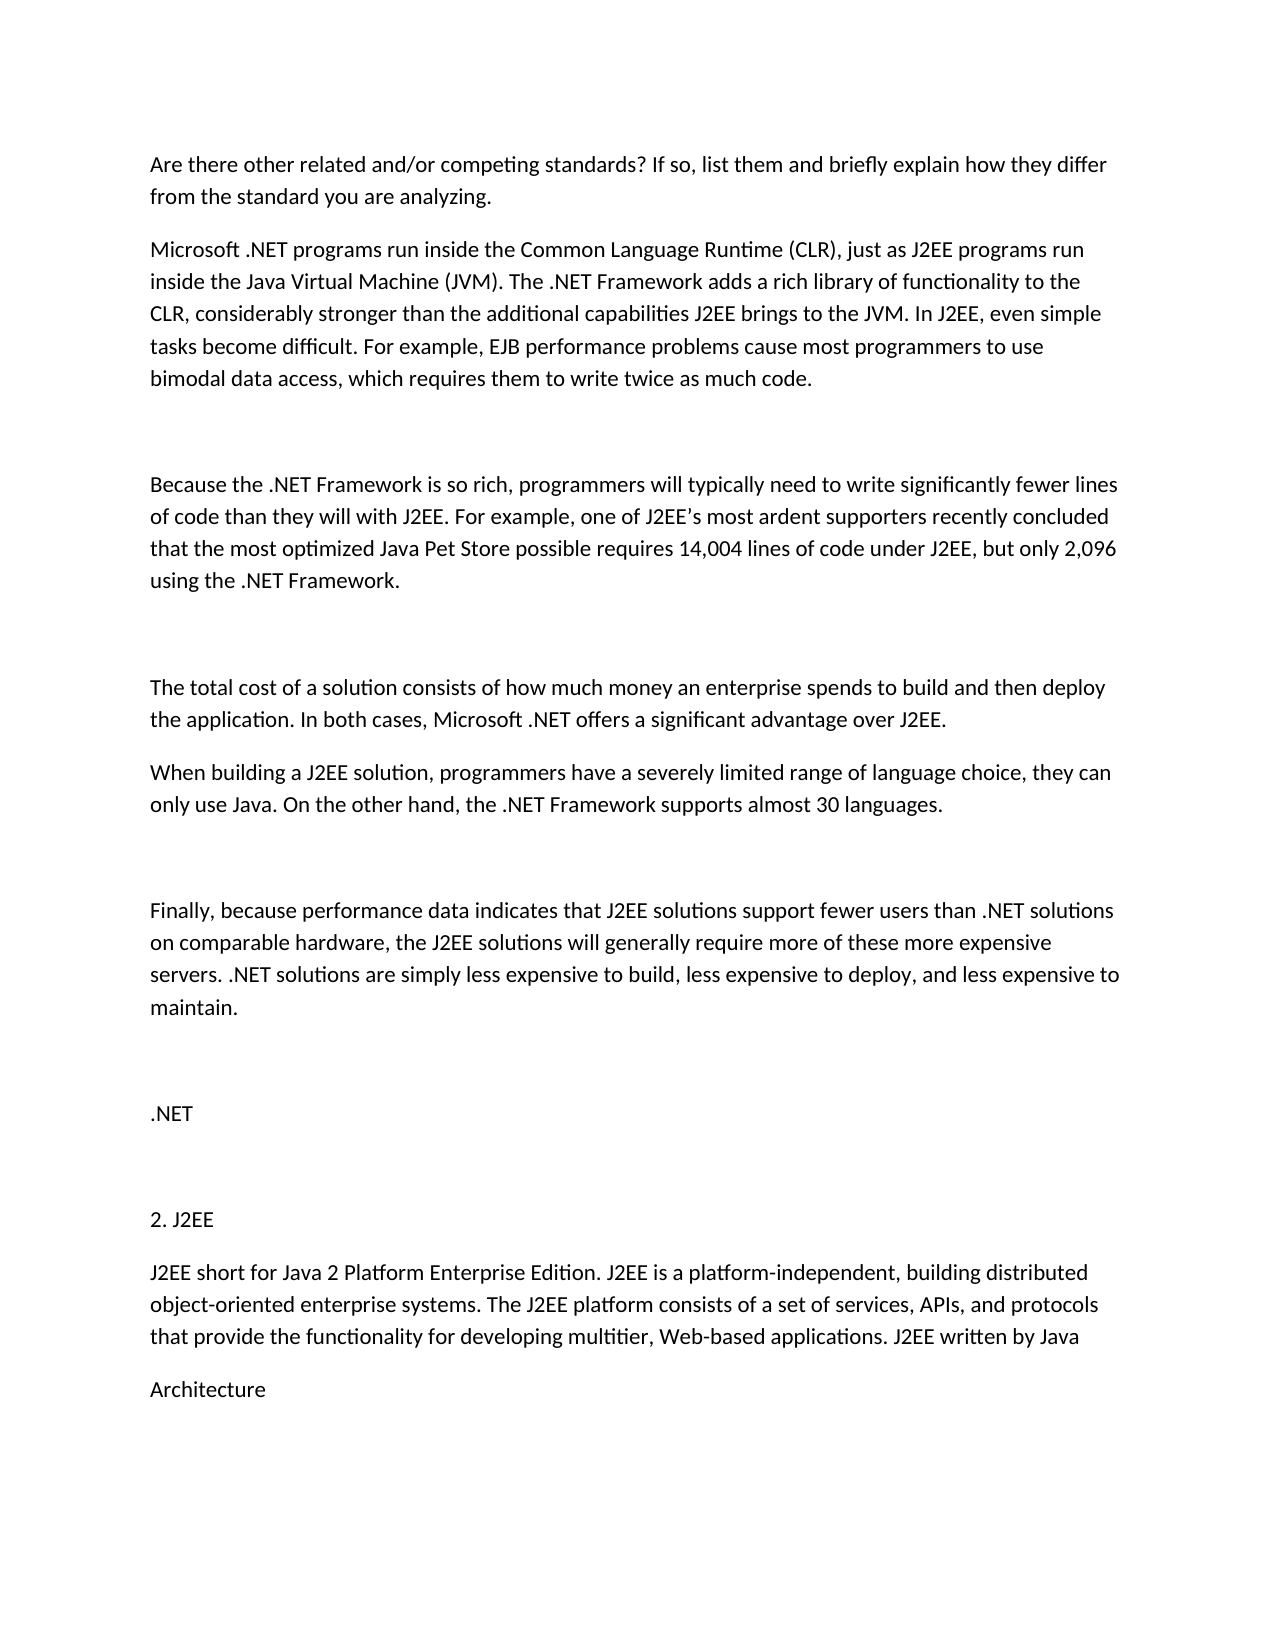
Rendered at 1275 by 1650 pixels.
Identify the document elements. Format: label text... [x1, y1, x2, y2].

text J2EE short for Java 2 Platform Enterprise Edition. J2EE is a platform-independent, building distributed object-oriented enterprise systems. The J2EE platform consists of a set of services, APIs, and protocols that provide the functionality for developing multitier, Web-based applications. J2EE written by Java [150, 1258, 1125, 1350]
text Microsoft .NET programs run inside the Common Language Runtime (CLR), just as J2EE programs run inside the Java Virtual Machine (JVM). The .NET Framework adds a rich library of functionality to the CLR, considerably stronger than the additional capabilities J2EE brings to the JVM. In J2EE, even simple tasks become difficult. For example, EJB performance problems cause most programmers to use bimodal data access, which requires them to write twice as much code. [150, 235, 1125, 392]
text Are there other related and/or competing standards? If so, list them and briefly explain how they differ from the standard you are analyzing. [150, 150, 1125, 210]
text Because the .NET Framework is so rich, programmers will typically need to write significantly fewer lines of code than they will with J2EE. For example, one of J2EE’s most ardent supporters recently concluded that the most optimized Java Pet Store possible requires 14,004 lines of code under J2EE, but only 2,096 using the .NET Framework. [150, 470, 1125, 594]
text .NET [150, 1099, 1125, 1127]
text When building a J2EE solution, programmers have a severely limited range of language choice, they can only use Java. On the other hand, the .NET Framework supports almost 30 languages. [150, 758, 1125, 818]
text Finally, because performance data indicates that J2EE solutions support fewer users than .NET solutions on comparable hardware, the J2EE solutions will generally require more of these more expensive servers. .NET solutions are simply less expensive to build, less expensive to deploy, and less expensive to maintain. [150, 896, 1125, 1021]
text Architecture [150, 1375, 1125, 1403]
text 2. J2EE [150, 1205, 1125, 1233]
text The total cost of a solution consists of how much money an enterprise spends to build and then deploy the application. In both cases, Microsoft .NET offers a significant advantage over J2EE. [150, 673, 1125, 733]
